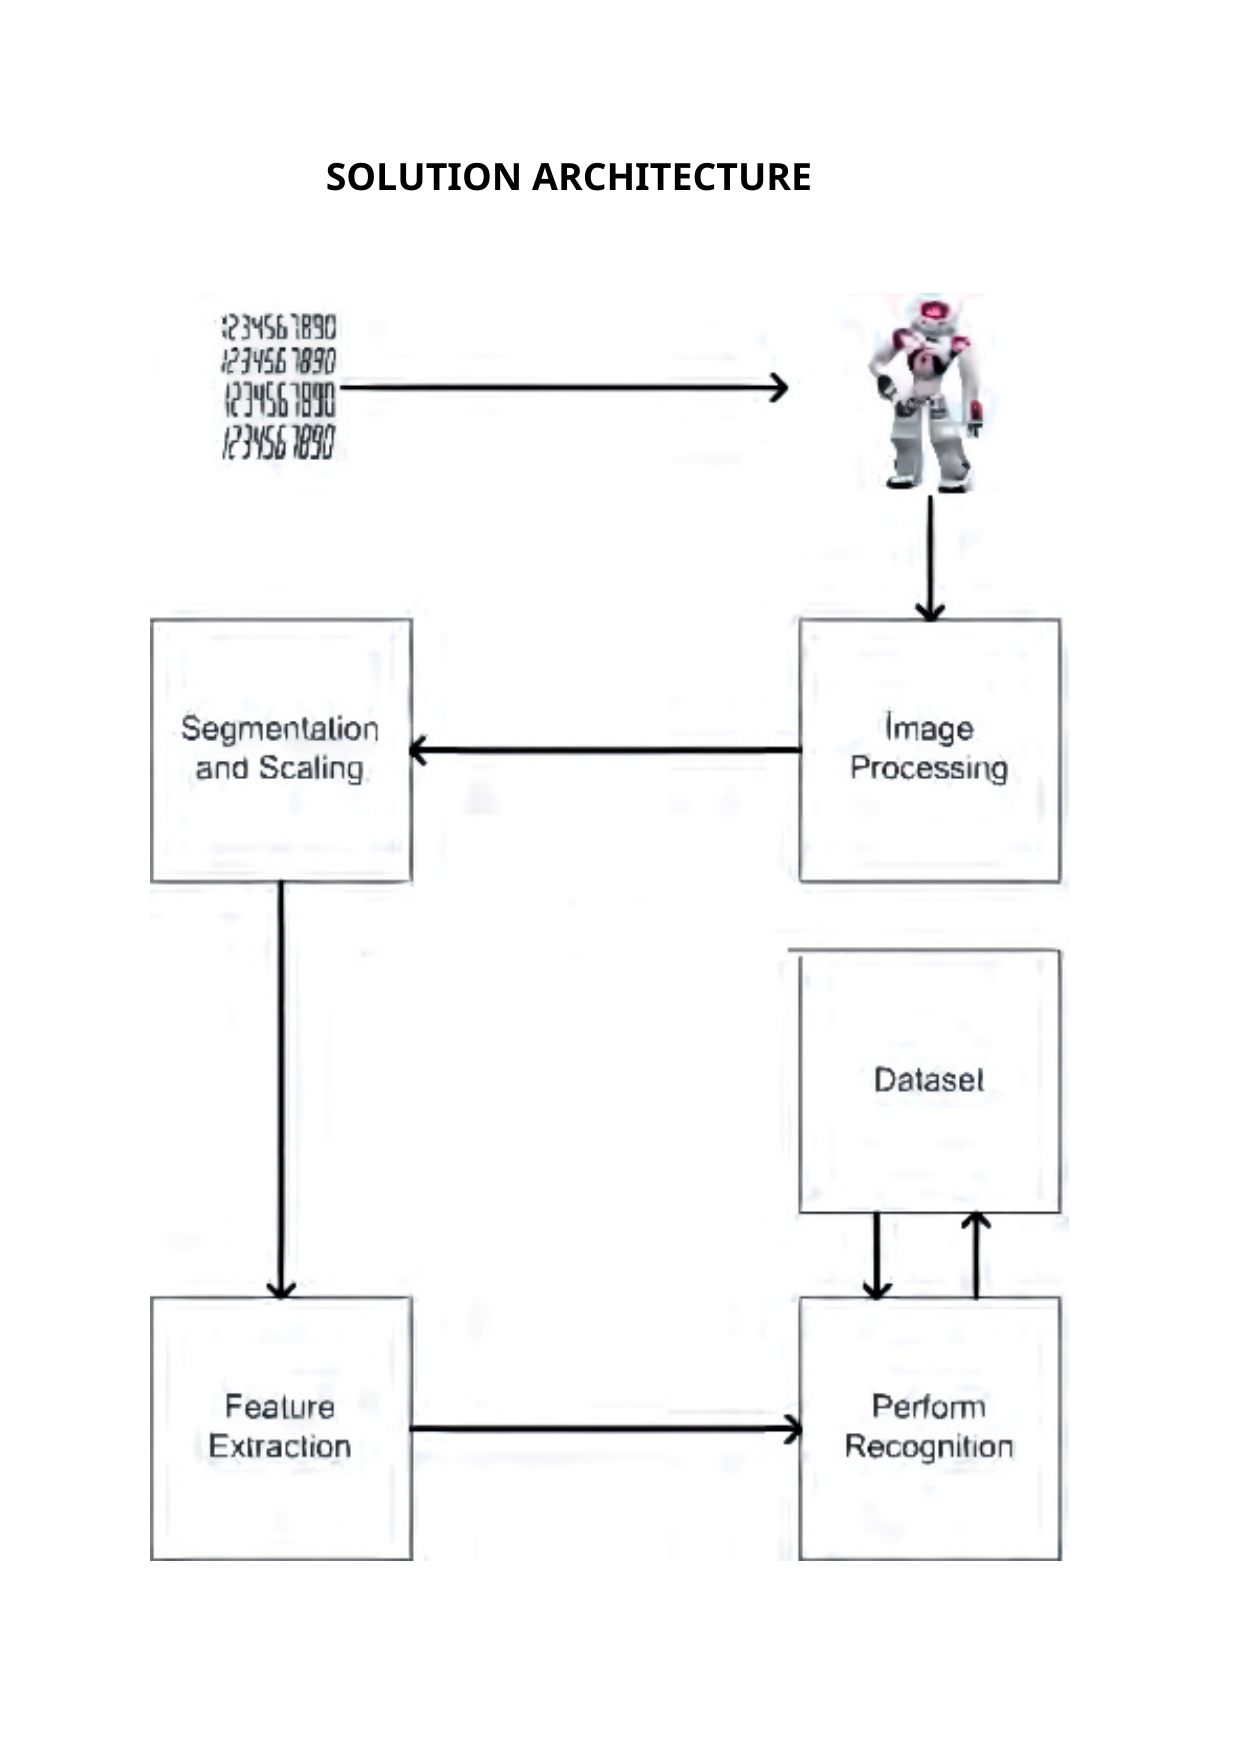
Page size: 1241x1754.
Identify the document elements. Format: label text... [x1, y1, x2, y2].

text SOLUTION ARCHITECTURE [150, 150, 1090, 201]
picture [150, 293, 1069, 1561]
